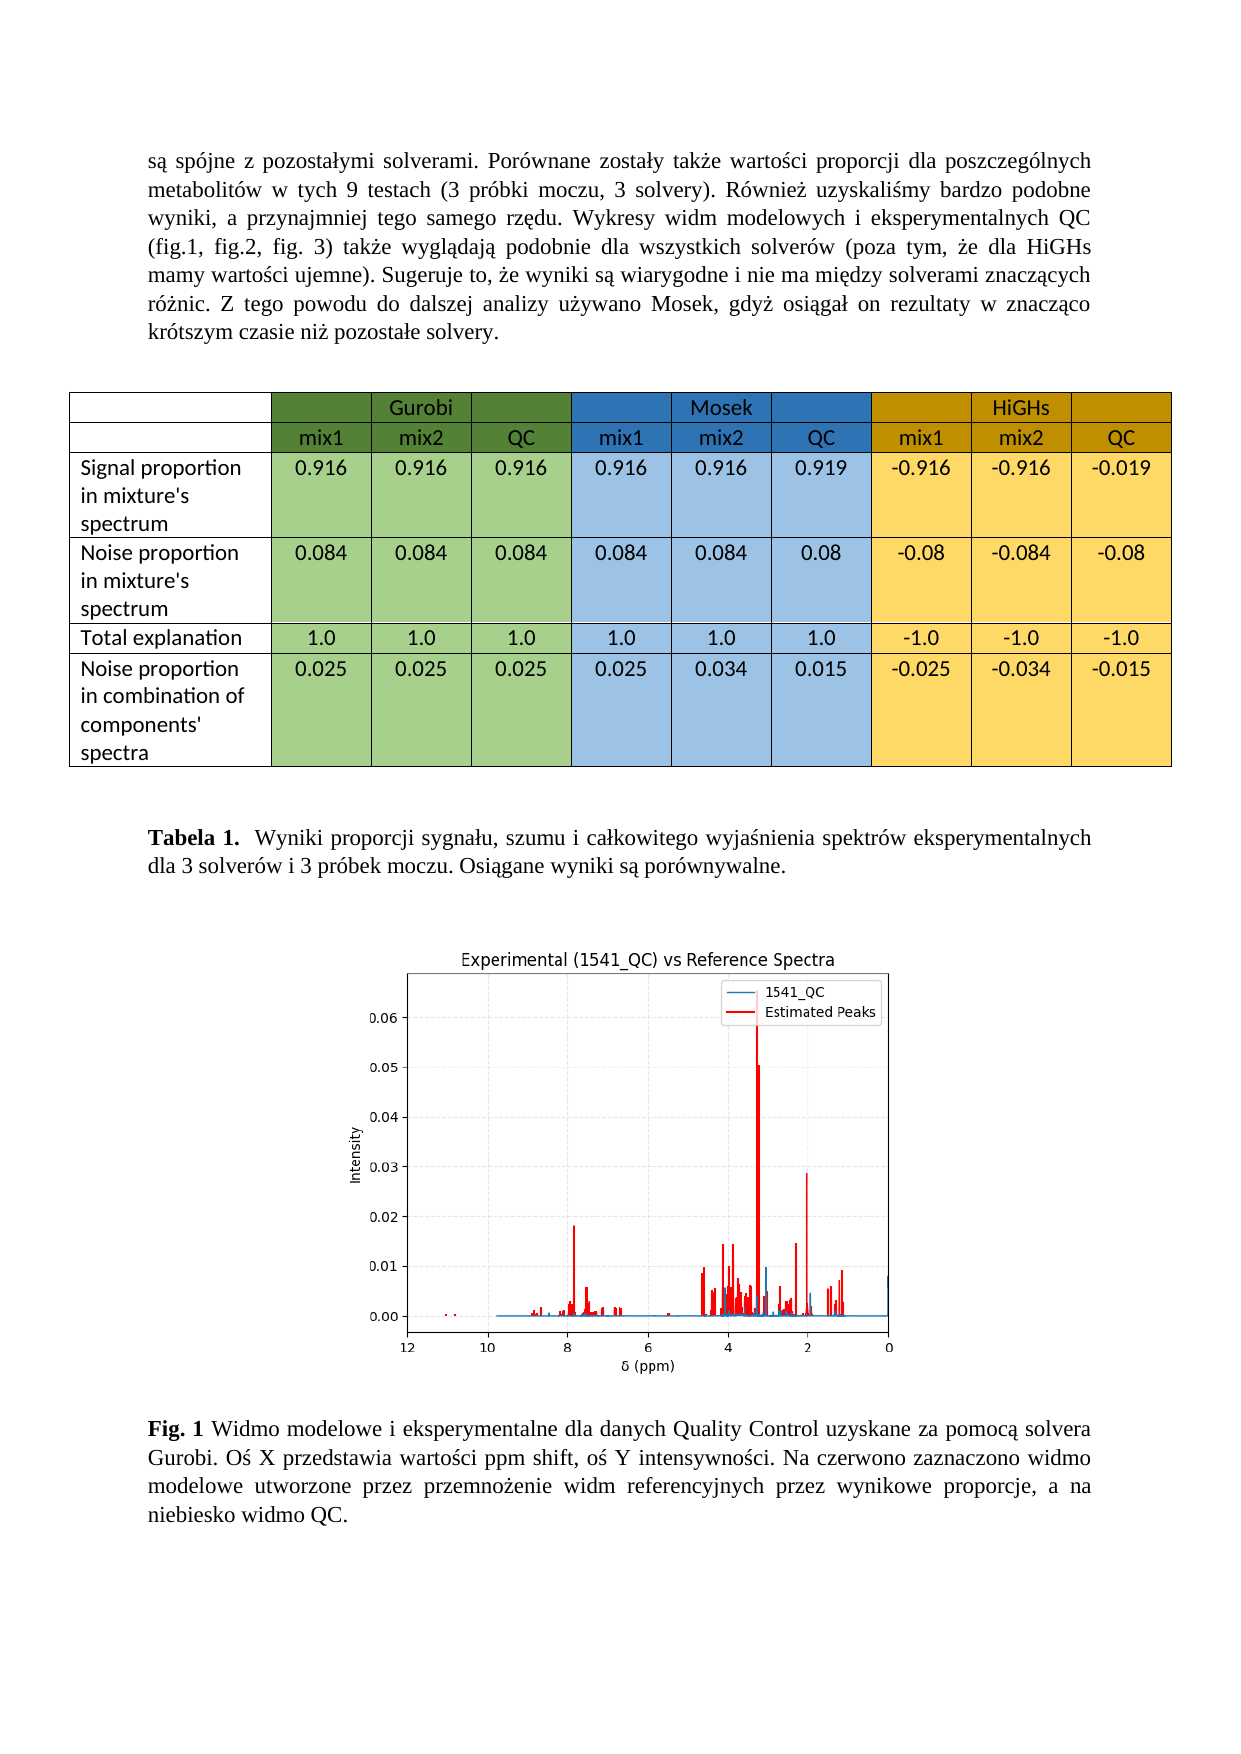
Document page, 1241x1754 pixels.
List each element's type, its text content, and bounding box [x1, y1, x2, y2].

table_header Mosek [672, 393, 771, 422]
table_cell 1.0 [772, 624, 871, 653]
table_cell -0.034 [972, 654, 1071, 766]
table_cell QC [1072, 423, 1171, 452]
table_cell [70, 423, 271, 452]
table_cell Noise proportion in mixture's spectrum [70, 538, 271, 622]
table_header [772, 393, 871, 422]
table_cell mix1 [572, 423, 671, 452]
table_cell 0.025 [272, 654, 371, 766]
table_cell 0.025 [372, 654, 471, 766]
table_header [572, 393, 671, 422]
table_cell 0.916 [272, 453, 371, 537]
table_cell 0.919 [772, 453, 871, 537]
picture [339, 942, 901, 1383]
table_cell -0.084 [972, 538, 1071, 622]
table_cell 1.0 [672, 624, 771, 653]
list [148, 148, 1093, 344]
table_cell -1.0 [972, 624, 1071, 653]
table_cell 0.916 [672, 453, 771, 537]
table_cell Noise proportion in combination of components' spectra [70, 654, 271, 766]
table_cell 1.0 [372, 624, 471, 653]
table_cell -0.019 [1072, 453, 1171, 537]
table_cell 0.916 [472, 453, 571, 537]
table_cell 0.034 [672, 654, 771, 766]
table_cell mix2 [972, 423, 1071, 452]
table_header [272, 393, 371, 422]
table_cell 0.015 [772, 654, 871, 766]
list Tabela 1. Wyniki proporcji sygnału, szumu i całkowitego wyjaśnienia spektrów eksperymentalnych dla 3 solverów i 3 próbek moczu. Osiągane wyniki są porównywalne. [148, 824, 1093, 878]
table_cell 0.916 [372, 453, 471, 537]
table_header HiGHs [972, 393, 1071, 422]
table_cell mix1 [272, 423, 371, 452]
table_cell mix2 [672, 423, 771, 452]
table_cell Signal proportion in mixture's spectrum [70, 453, 271, 537]
table_cell mix2 [372, 423, 471, 452]
table_cell 0.916 [572, 453, 671, 537]
table_cell 1.0 [472, 624, 571, 653]
table_header [70, 393, 271, 422]
table_cell 0.084 [572, 538, 671, 622]
table_cell 0.084 [472, 538, 571, 622]
table_cell -0.025 [872, 654, 971, 766]
table_cell -0.08 [1072, 538, 1171, 622]
table_cell -1.0 [1072, 624, 1171, 653]
table_cell QC [472, 423, 571, 452]
table_cell -0.08 [872, 538, 971, 622]
table_cell -1.0 [872, 624, 971, 653]
table_cell 0.084 [372, 538, 471, 622]
list Fig. 1 Widmo modelowe i eksperymentalne dla danych Quality Control uzyskane za pomocą solvera Gurobi. Oś X przedstawia wartości ppm shift, oś Y intensywności. Na czerwono zaznaczono widmo modelowe utworzone przez przemnożenie widm referencyjnych przez wynikowe proporcje, a na niebiesko widmo QC. [148, 1415, 1093, 1527]
table_header [872, 393, 971, 422]
table_cell -0.916 [872, 453, 971, 537]
table_cell 0.084 [272, 538, 371, 622]
table_cell 0.025 [472, 654, 571, 766]
table_cell Total explanation [70, 624, 271, 653]
table_cell -0.015 [1072, 654, 1171, 766]
table_header [472, 393, 571, 422]
table_cell -0.916 [972, 453, 1071, 537]
table_header [1072, 393, 1171, 422]
table_cell 0.025 [572, 654, 671, 766]
table_header Gurobi [372, 393, 471, 422]
table_cell mix1 [872, 423, 971, 452]
table_cell 1.0 [572, 624, 671, 653]
table_cell 0.084 [672, 538, 771, 622]
table_cell 1.0 [272, 624, 371, 653]
table_cell 0.08 [772, 538, 871, 622]
table_cell QC [772, 423, 871, 452]
